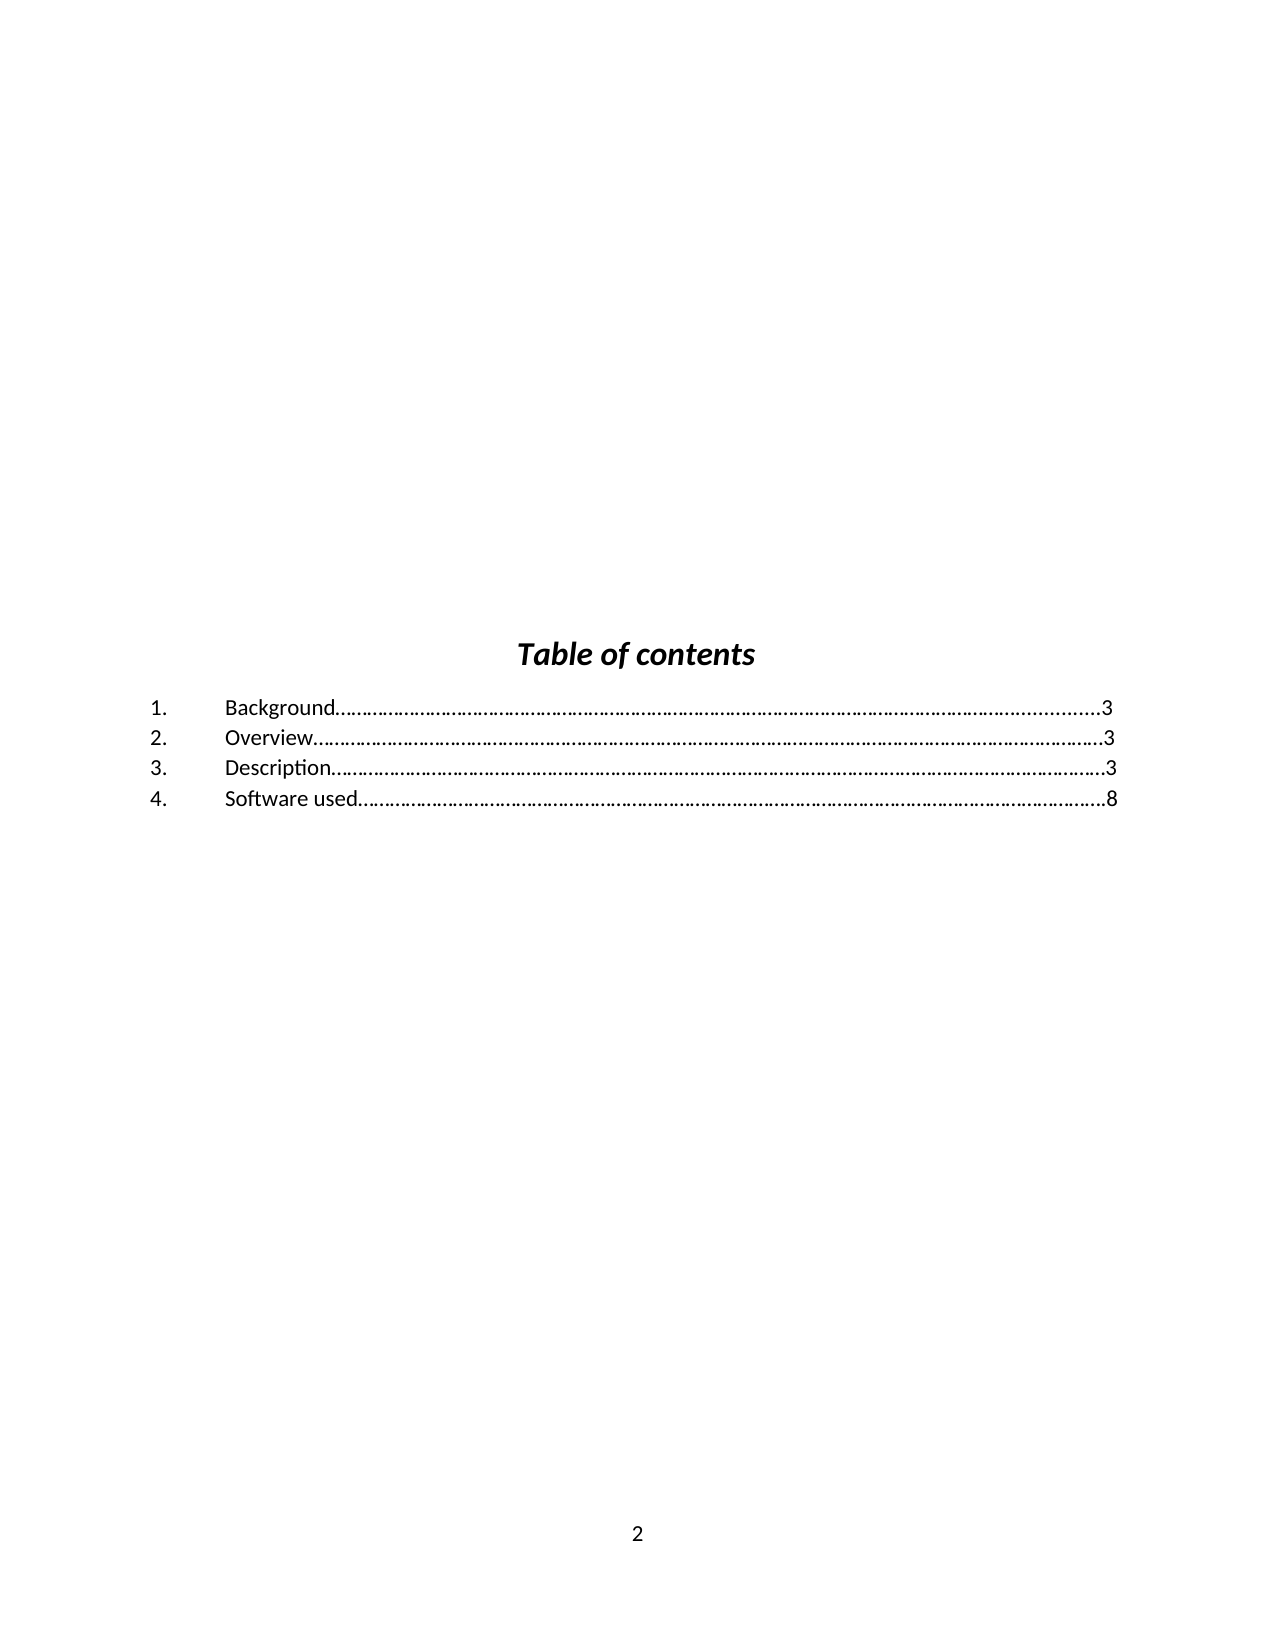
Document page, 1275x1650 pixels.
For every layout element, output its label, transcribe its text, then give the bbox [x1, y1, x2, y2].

list Description…………………………………………………………………………………………………………………………………3 [150, 753, 1125, 782]
list Background…………………………………………………………………………………………………………………...............3 [150, 693, 1125, 721]
list Overview……………………………………………………………………………………………………………………………………3 [150, 723, 1125, 751]
text Table of contents [150, 632, 1125, 673]
list Software used…………………………………………………………………………………………………………………………….8 [150, 784, 1125, 812]
